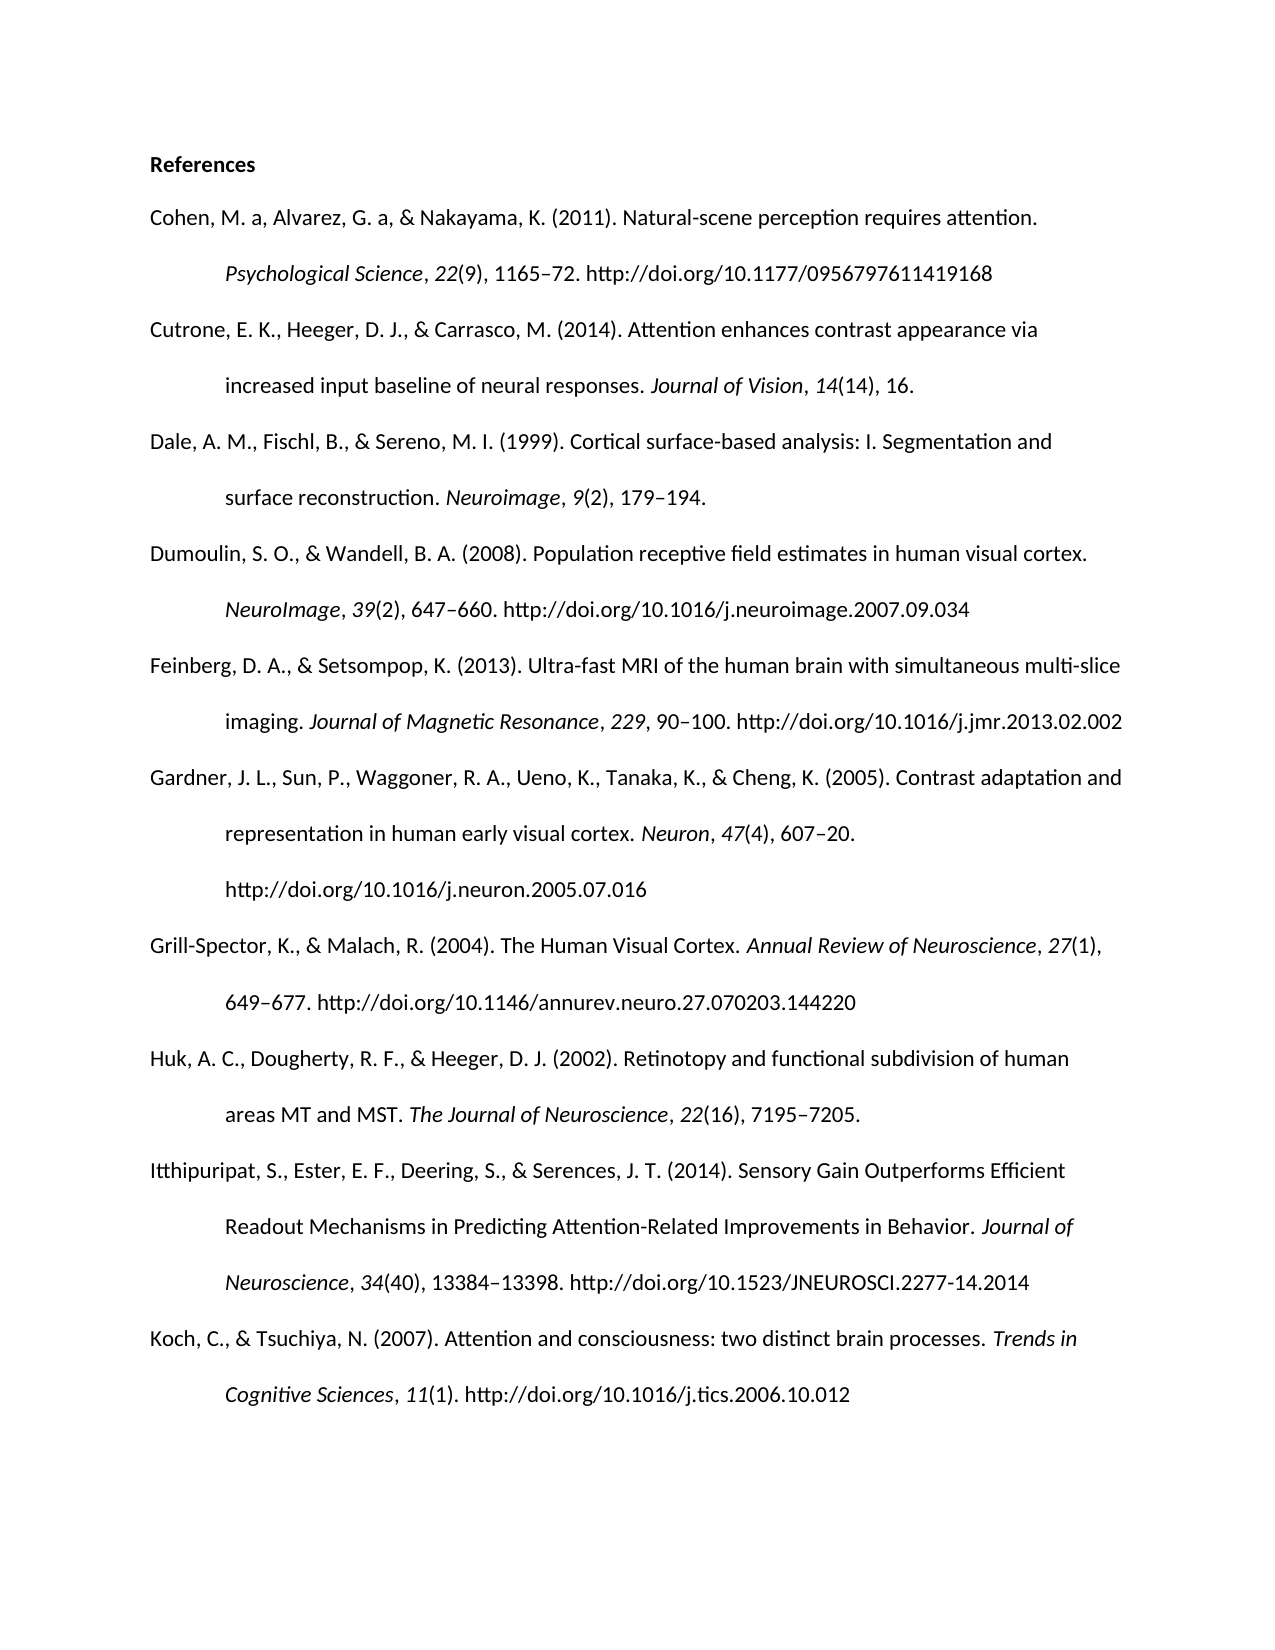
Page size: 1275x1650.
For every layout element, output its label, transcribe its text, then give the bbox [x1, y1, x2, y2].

text References [150, 150, 1125, 178]
text Feinberg, D. A., & Setsompop, K. (2013). Ultra-fast MRI of the human brain with simultaneous multi-slice imaging. Journal of Magnetic Resonance, 229, 90–100. http://doi.org/10.1016/j.jmr.2013.02.002 [150, 651, 1125, 735]
text Gardner, J. L., Sun, P., Waggoner, R. A., Ueno, K., Tanaka, K., & Cheng, K. (2005). Contrast adaptation and representation in human early visual cortex. Neuron, 47(4), 607–20. http://doi.org/10.1016/j.neuron.2005.07.016 [150, 763, 1125, 903]
text Koch, C., & Tsuchiya, N. (2007). Attention and consciousness: two distinct brain processes. Trends in Cognitive Sciences, 11(1). http://doi.org/10.1016/j.tics.2006.10.012 [150, 1324, 1125, 1408]
text Dale, A. M., Fischl, B., & Sereno, M. I. (1999). Cortical surface-based analysis: I. Segmentation and surface reconstruction. Neuroimage, 9(2), 179–194. [150, 427, 1125, 511]
text Cutrone, E. K., Heeger, D. J., & Carrasco, M. (2014). Attention enhances contrast appearance via increased input baseline of neural responses. Journal of Vision, 14(14), 16. [150, 315, 1125, 399]
text Grill-Spector, K., & Malach, R. (2004). The Human Visual Cortex. Annual Review of Neuroscience, 27(1), 649–677. http://doi.org/10.1146/annurev.neuro.27.070203.144220 [150, 932, 1125, 1016]
text Dumoulin, S. O., & Wandell, B. A. (2008). Population receptive field estimates in human visual cortex. NeuroImage, 39(2), 647–660. http://doi.org/10.1016/j.neuroimage.2007.09.034 [150, 539, 1125, 623]
text Cohen, M. a, Alvarez, G. a, & Nakayama, K. (2011). Natural-scene perception requires attention. Psychological Science, 22(9), 1165–72. http://doi.org/10.1177/0956797611419168 [150, 203, 1125, 287]
text Itthipuripat, S., Ester, E. F., Deering, S., & Serences, J. T. (2014). Sensory Gain Outperforms Efficient Readout Mechanisms in Predicting Attention-Related Improvements in Behavior. Journal of Neuroscience, 34(40), 13384–13398. http://doi.org/10.1523/JNEUROSCI.2277-14.2014 [150, 1156, 1125, 1296]
text Huk, A. C., Dougherty, R. F., & Heeger, D. J. (2002). Retinotopy and functional subdivision of human areas MT and MST. The Journal of Neuroscience, 22(16), 7195–7205. [150, 1044, 1125, 1128]
